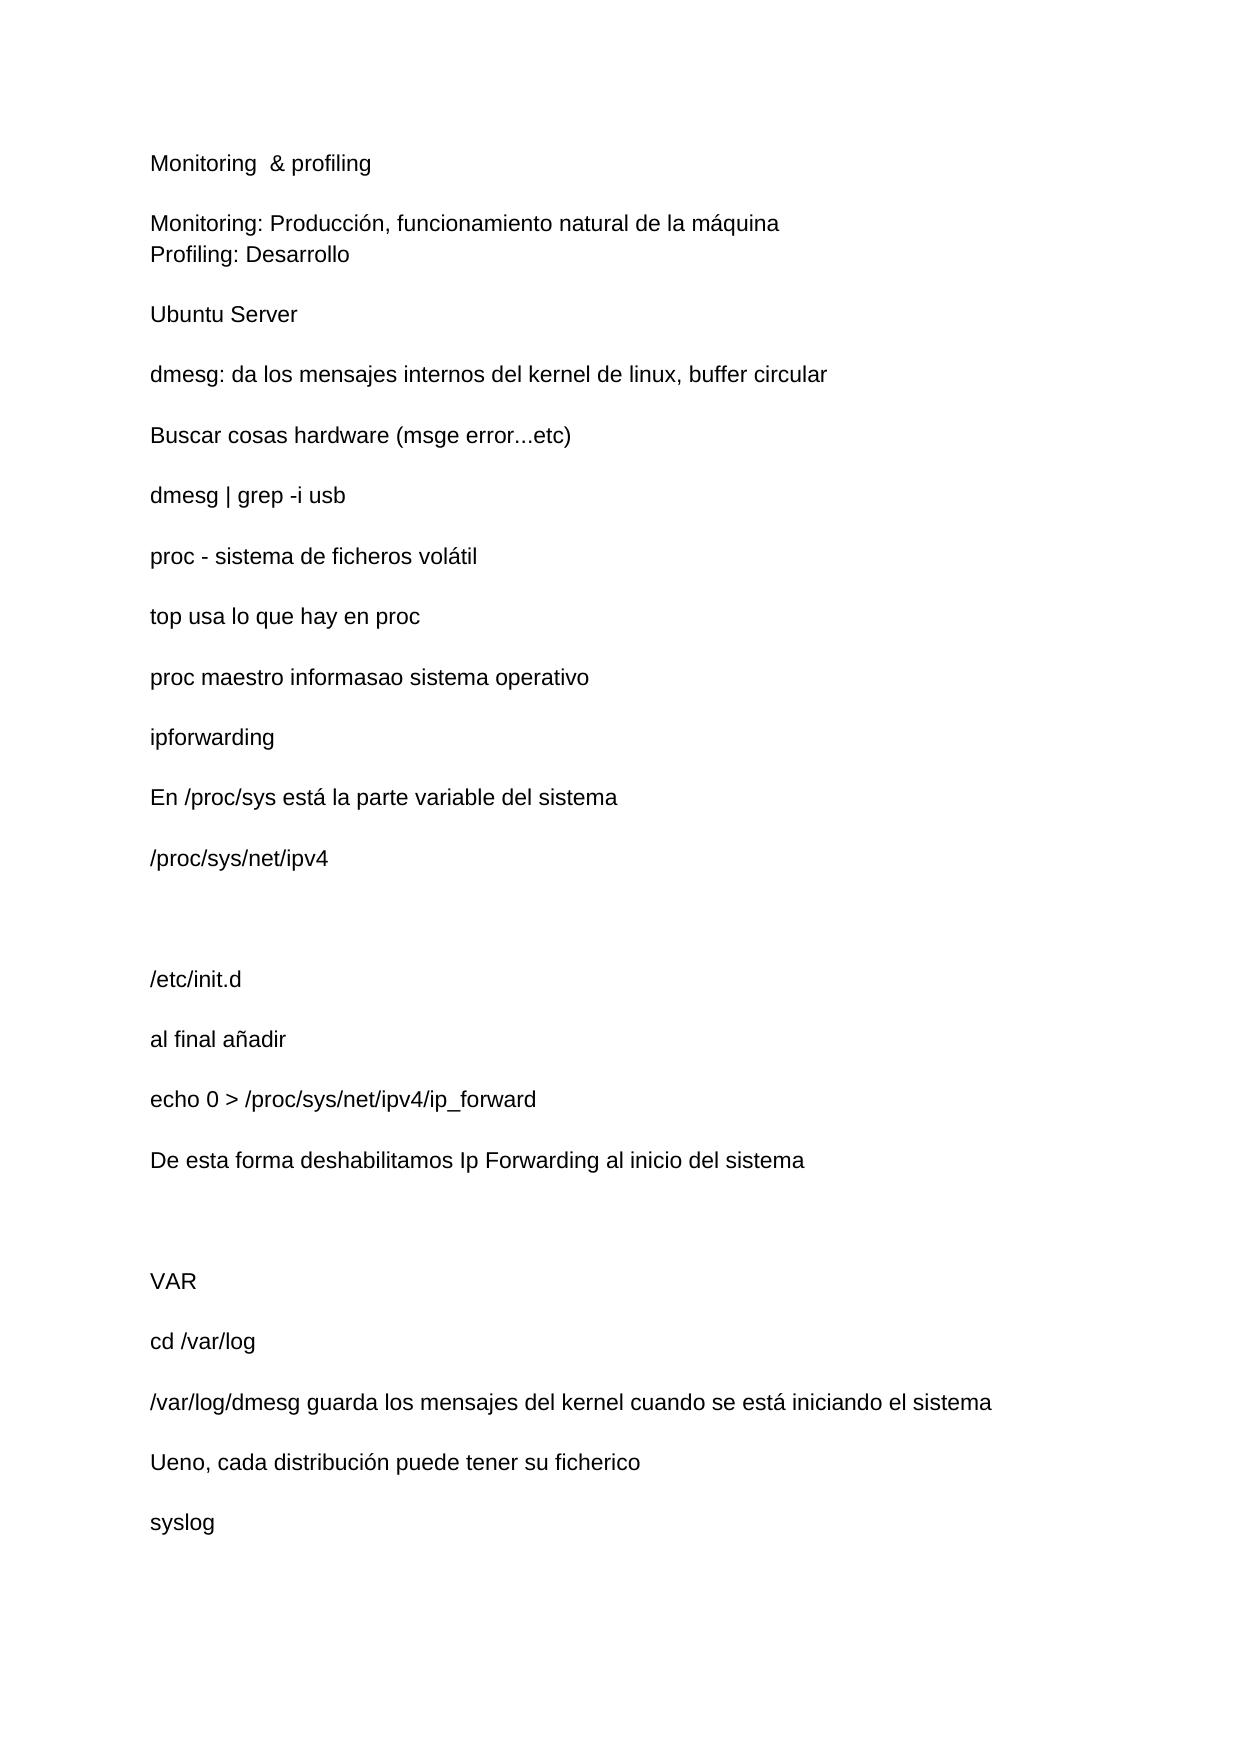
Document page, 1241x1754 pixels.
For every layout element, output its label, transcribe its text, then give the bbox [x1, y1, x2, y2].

text dmesg: da los mensajes internos del kernel de linux, buffer circular [150, 361, 1090, 388]
text /etc/init.d [150, 966, 1090, 992]
text En /proc/sys está la parte variable del sistema [150, 784, 1090, 811]
text echo 0 > /proc/sys/net/ipv4/ip_forward [150, 1086, 1090, 1113]
text al final añadir [150, 1026, 1090, 1052]
text /var/log/dmesg guarda los mensajes del kernel cuando se está iniciando el sistema [150, 1388, 1090, 1415]
text /proc/sys/net/ipv4 [150, 845, 1090, 871]
text Buscar cosas hardware (msge error...etc) [150, 422, 1090, 448]
text De esta forma deshabilitamos Ip Forwarding al inicio del sistema [150, 1147, 1090, 1173]
text proc maestro informasao sistema operativo [150, 663, 1090, 690]
text VAR [150, 1268, 1090, 1294]
text syslog [150, 1509, 1090, 1536]
text Monitoring & profiling [150, 150, 1090, 176]
text top usa lo que hay en proc [150, 603, 1090, 629]
text Ubuntu Server [150, 301, 1090, 327]
text Ueno, cada distribución puede tener su ficherico [150, 1449, 1090, 1475]
text proc - sistema de ficheros volátil [150, 543, 1090, 569]
text Profiling: Desarrollo [150, 241, 1090, 267]
text dmesg | grep -i usb [150, 482, 1090, 509]
text Monitoring: Producción, funcionamiento natural de la máquina [150, 210, 1090, 237]
text cd /var/log [150, 1328, 1090, 1354]
text ipforwarding [150, 724, 1090, 750]
